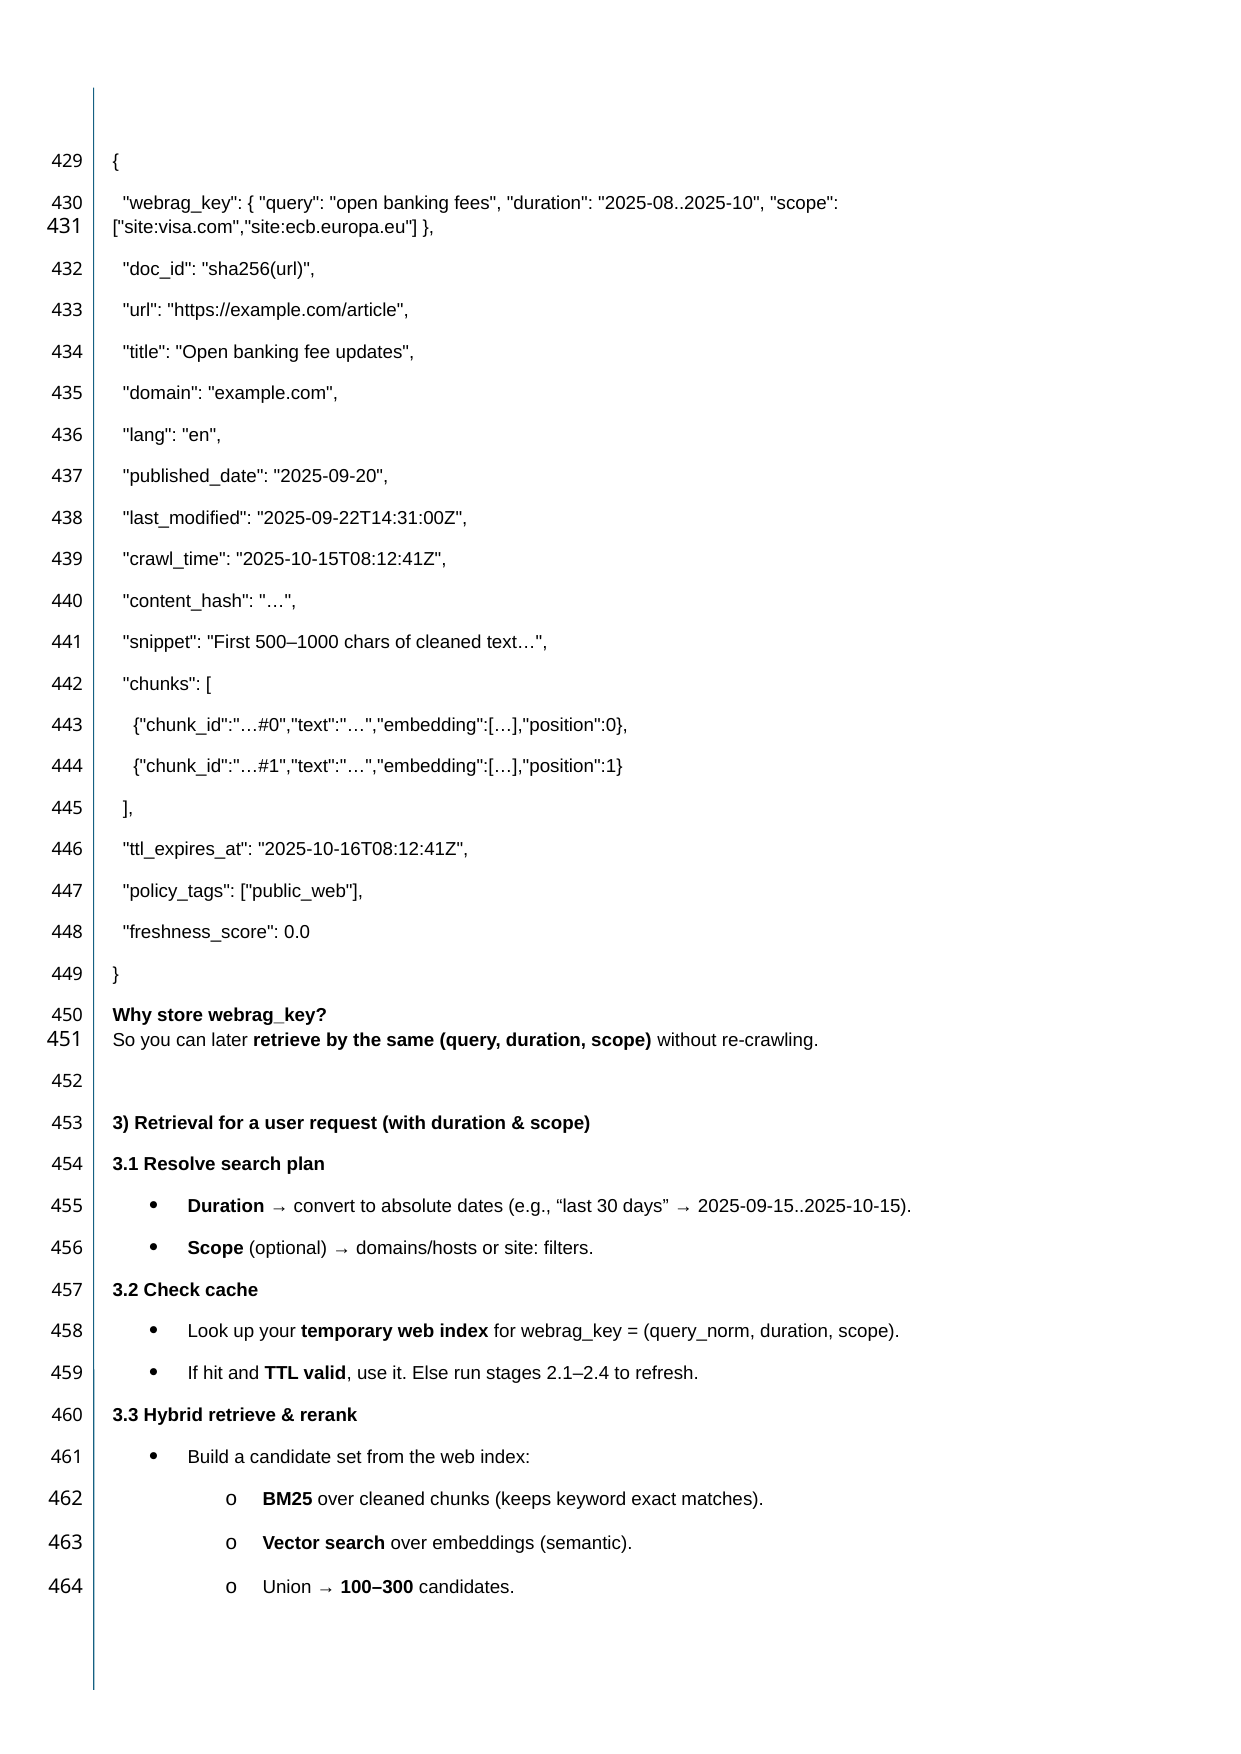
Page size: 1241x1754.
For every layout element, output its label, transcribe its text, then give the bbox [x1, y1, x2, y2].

text "chunks": [ [112, 672, 1128, 694]
list Vector search over embeddings (semantic). [225, 1531, 1128, 1555]
text "content_hash": "…", [112, 589, 1128, 611]
text "ttl_expires_at": "2025-10-16T08:12:41Z", [112, 838, 1128, 860]
list BM25 over cleaned chunks (keeps keyword exact matches). [225, 1487, 1128, 1511]
text Why store webrag_key? So you can later retrieve by the same (query, duration, scope) without re-crawling. [112, 1004, 1128, 1050]
text 3) Retrieval for a user request (with duration & scope) [112, 1112, 1128, 1133]
text "crawl_time": "2025-10-15T08:12:41Z", [112, 548, 1128, 569]
text 3.2 Check cache [112, 1278, 1128, 1300]
text "webrag_key": { "query": "open banking fees", "duration": "2025-08..2025-10", "scope": ["site:visa.com","site:ecb.europa.eu"] }, [112, 191, 1128, 238]
text } [112, 962, 1128, 984]
list Build a candidate set from the web index: [150, 1445, 1128, 1467]
list Look up your temporary web index for webrag_key = (query_norm, duration, scope). [150, 1320, 1128, 1342]
text {"chunk_id":"…#0","text":"…","embedding":[…],"position":0}, [112, 714, 1128, 735]
text {"chunk_id":"…#1","text":"…","embedding":[…],"position":1} [112, 755, 1128, 777]
list Duration → convert to absolute dates (e.g., “last 30 days” → 2025-09-15..2025-10-15). [150, 1194, 1128, 1217]
list Union → 100–300 candidates. [225, 1576, 1128, 1599]
list If hit and TTL valid, use it. Else run stages 2.1–2.4 to refresh. [150, 1362, 1128, 1384]
text "last_modified": "2025-09-22T14:31:00Z", [112, 506, 1128, 528]
text "published_date": "2025-09-20", [112, 465, 1128, 487]
text "domain": "example.com", [112, 382, 1128, 404]
text 3.3 Hybrid retrieve & rerank [112, 1404, 1128, 1426]
text "doc_id": "sha256(url)", [112, 258, 1128, 279]
text "policy_tags": ["public_web"], [112, 879, 1128, 901]
text "lang": "en", [112, 423, 1128, 445]
text 3.1 Resolve search plan [112, 1153, 1128, 1175]
text ], [112, 797, 1128, 818]
text "freshness_score": 0.0 [112, 921, 1128, 943]
text { [112, 150, 1128, 172]
text "snippet": "First 500–1000 chars of cleaned text…", [112, 631, 1128, 652]
text "url": "https://example.com/article", [112, 299, 1128, 321]
text "title": "Open banking fee updates", [112, 341, 1128, 362]
list Scope (optional) → domains/hosts or site: filters. [150, 1237, 1128, 1259]
